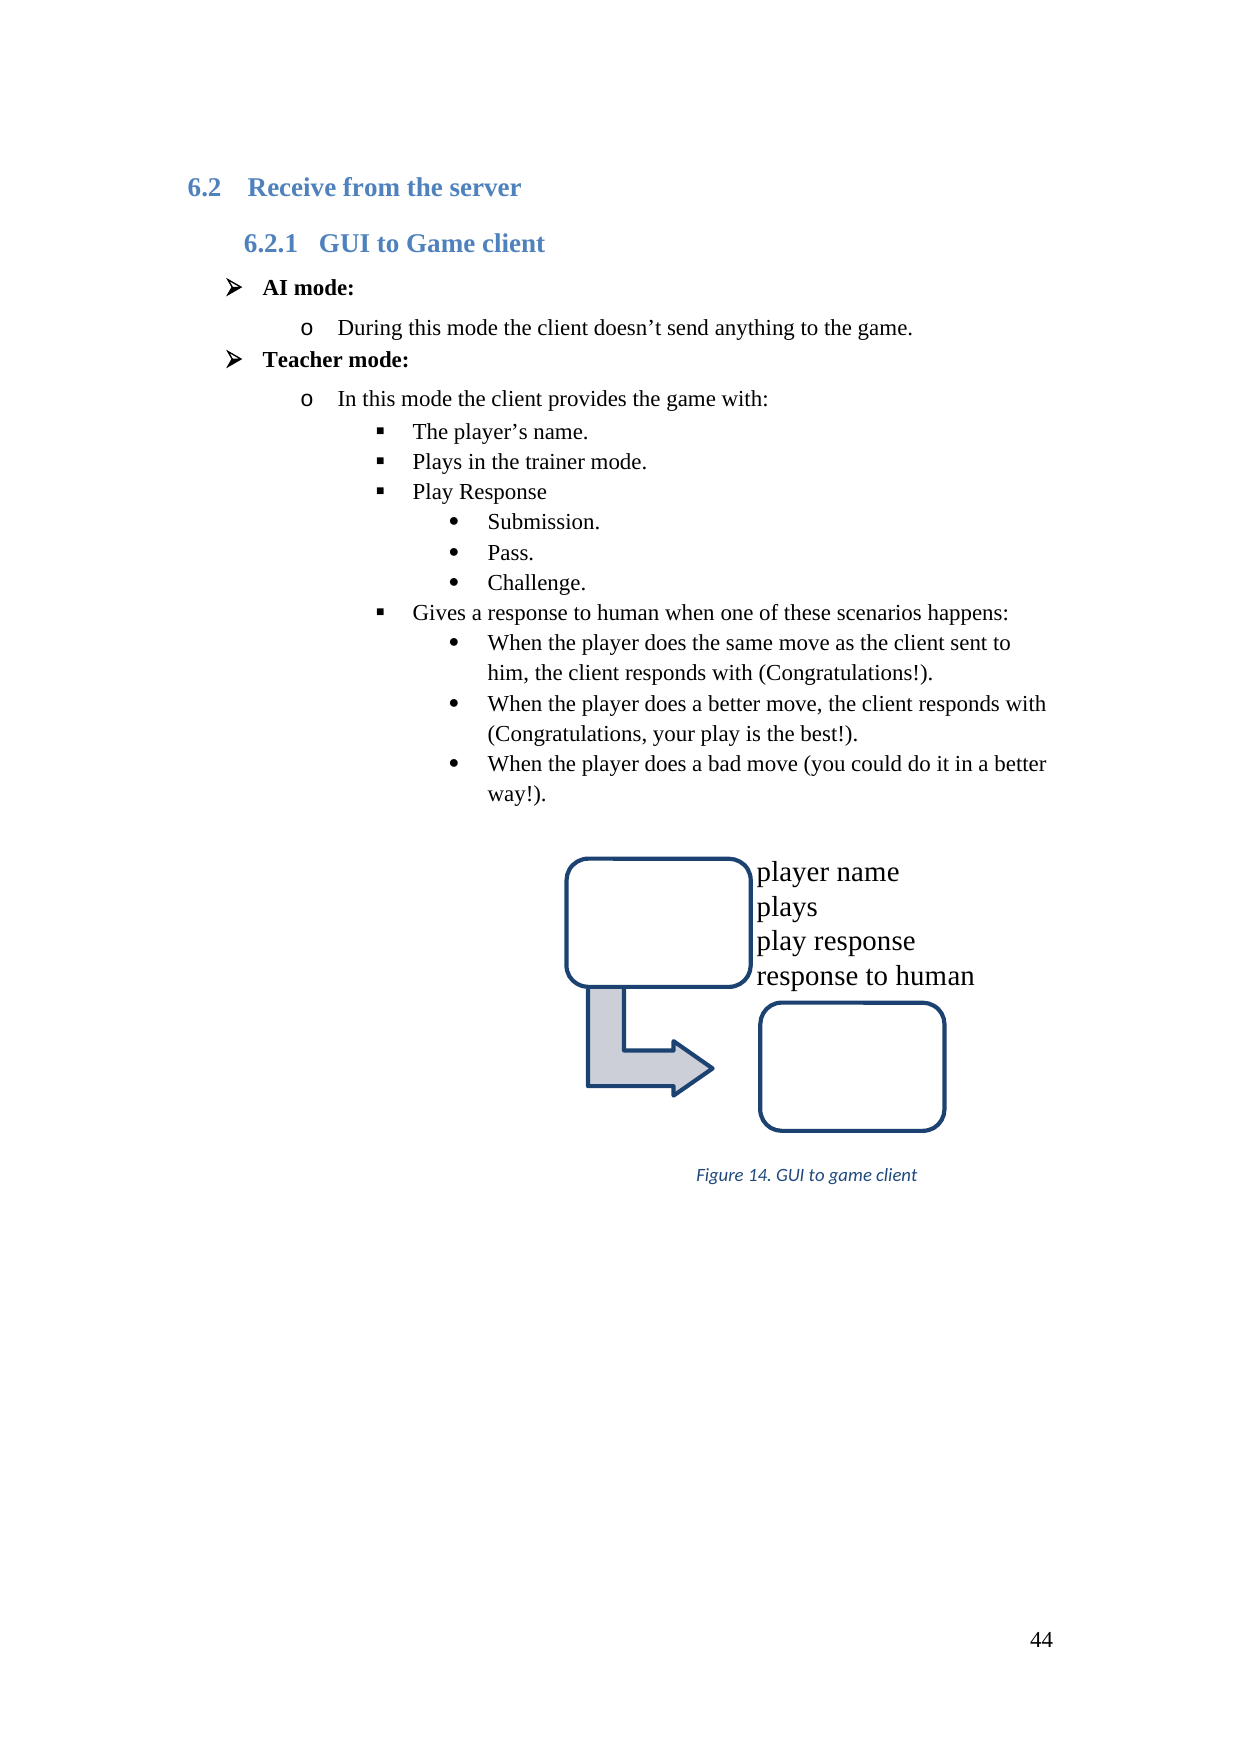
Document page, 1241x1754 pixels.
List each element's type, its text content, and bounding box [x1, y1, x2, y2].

subtitle GUI to Game client [244, 227, 1053, 258]
list In this mode the client provides the game with: [300, 385, 1053, 414]
list When the player does a bad move (you could do it in a better way!). [450, 750, 1053, 807]
list Submission. [450, 508, 1053, 535]
list During this mode the client doesn’t send anything to the game. [300, 313, 1053, 342]
list Challenge. [450, 569, 1053, 595]
list When the player does the same move as the client sent to him, the client responds with (Congratulations!). [450, 629, 1053, 686]
list The player’s name. [375, 418, 1053, 444]
list Teacher mode: [225, 346, 1053, 372]
list When the player does a better move, the client responds with (Congratulations, your play is the best!). [450, 690, 1053, 746]
list Gives a response to human when one of these scenarios happens: [375, 599, 1053, 625]
list Pass. [450, 539, 1053, 565]
subtitle Receive from the server [187, 171, 1053, 202]
list Plays in the trainer mode. [375, 448, 1053, 474]
list AI mode: [225, 274, 1053, 300]
list Play Response [375, 478, 1053, 504]
